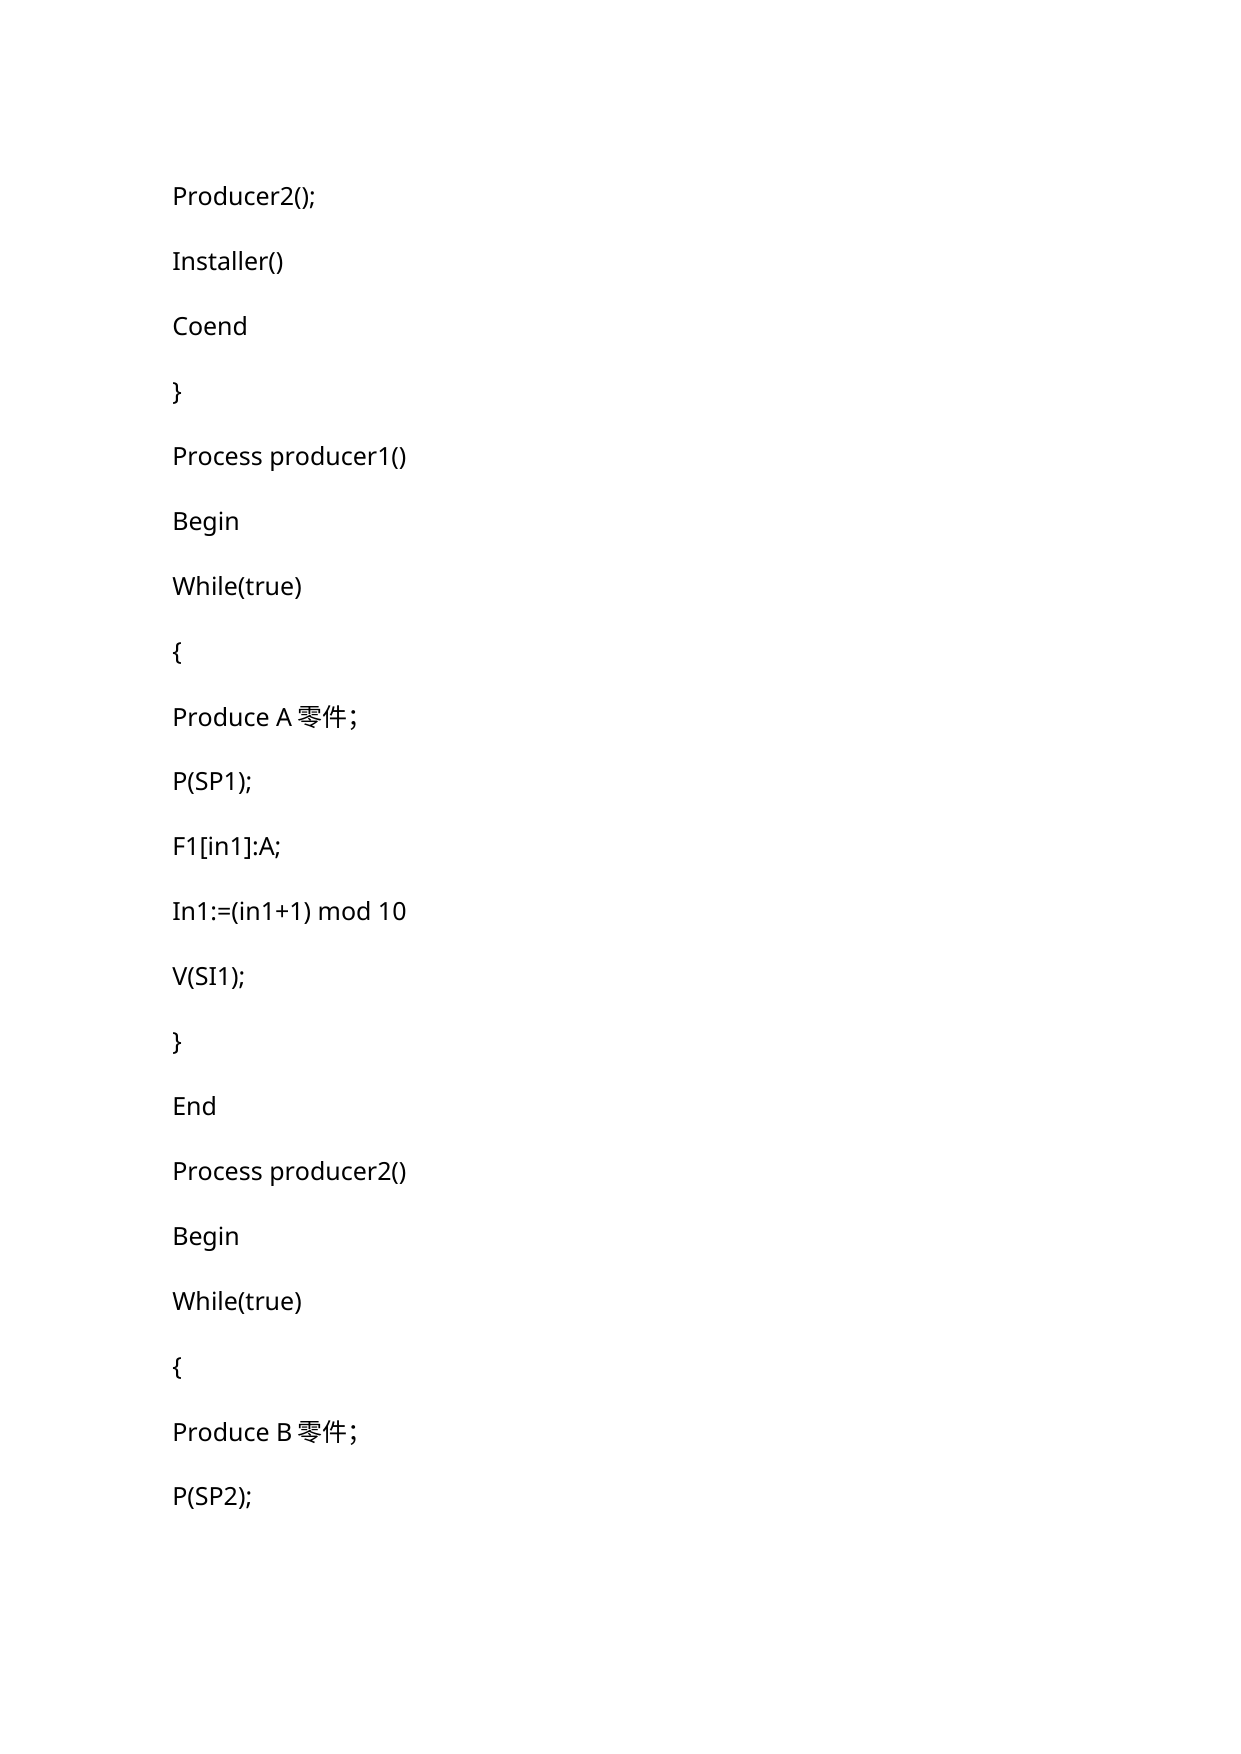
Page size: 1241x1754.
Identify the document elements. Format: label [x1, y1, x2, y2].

table_cell [170, 162, 1070, 1530]
